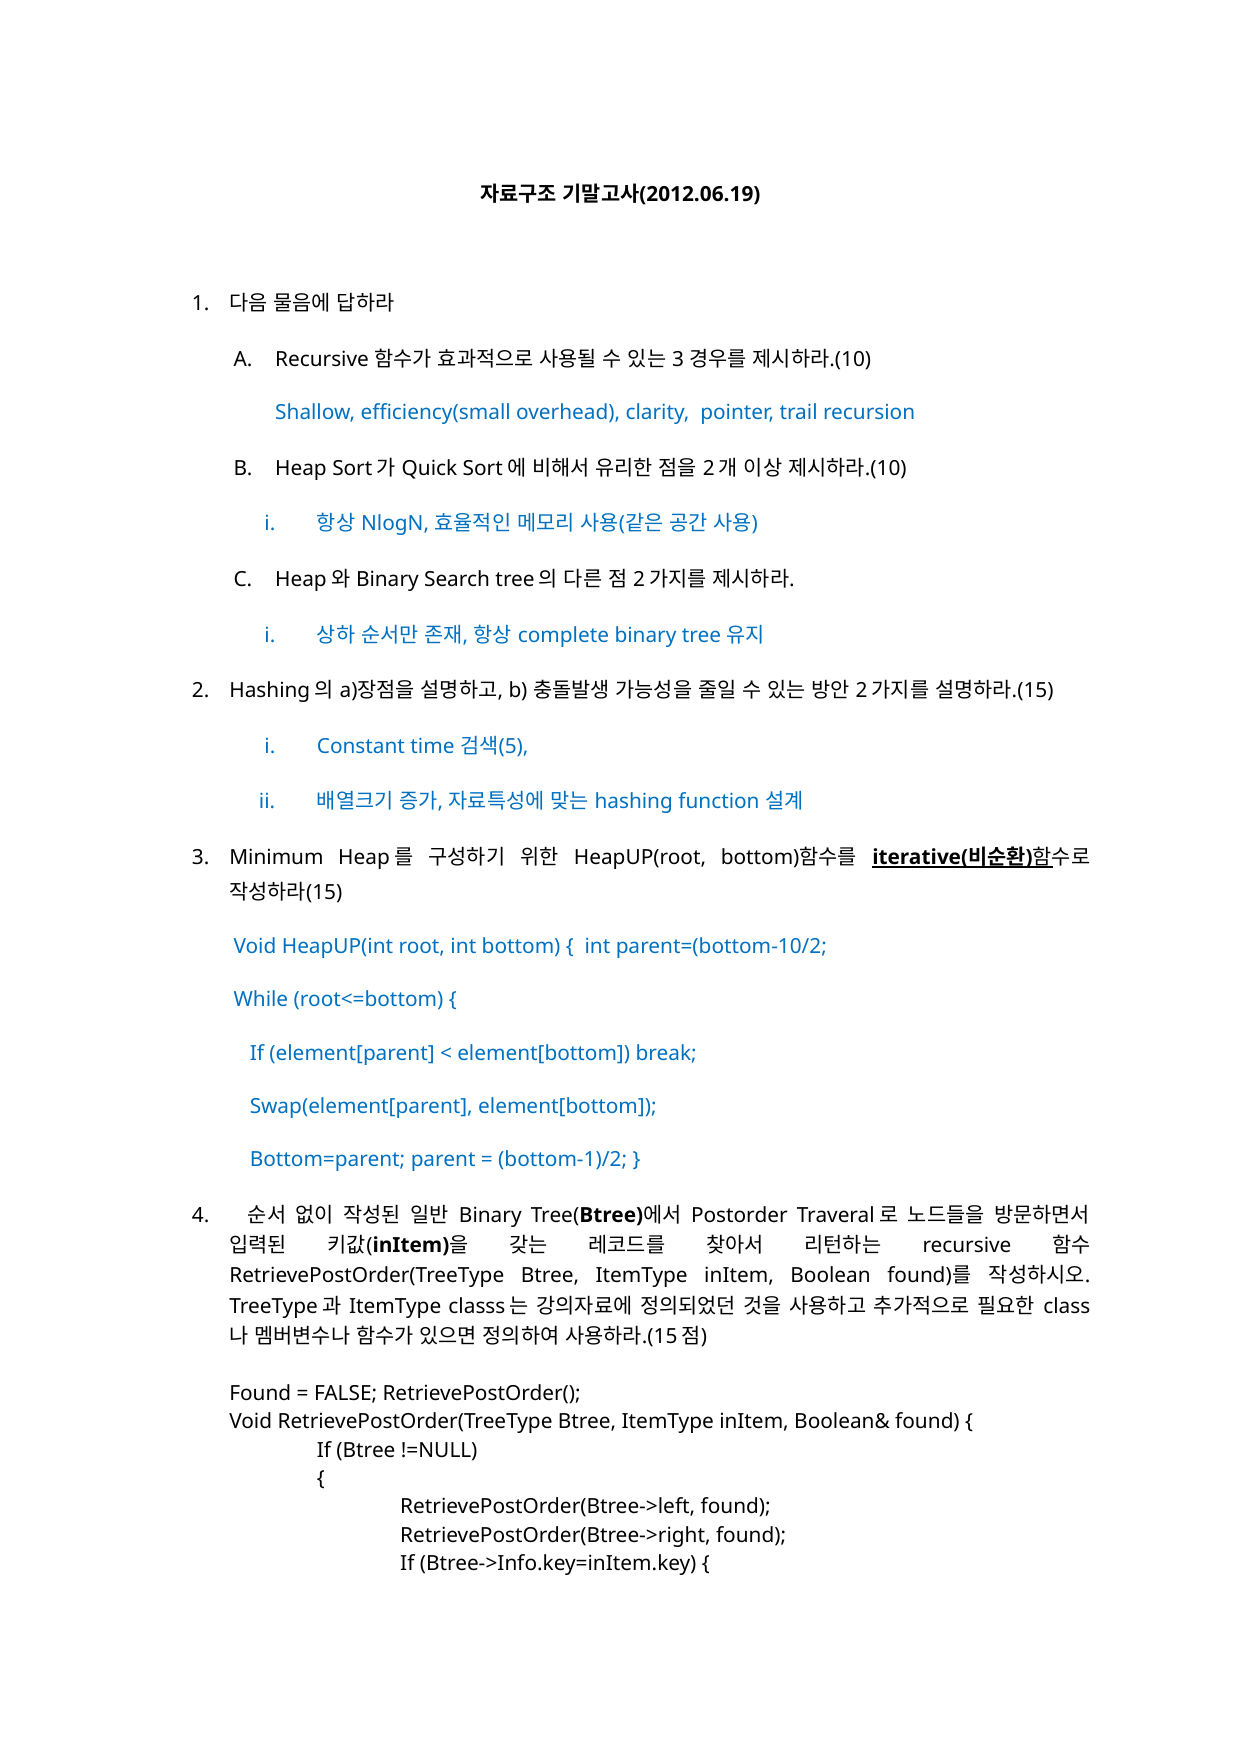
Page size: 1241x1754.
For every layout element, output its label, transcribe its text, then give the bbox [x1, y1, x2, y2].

text 자료구조 기말고사(2012.06.19) [150, 177, 1090, 207]
list Heap와 Binary Search tree의 다른 점 2가지를 제시하라. [233, 562, 1090, 592]
text While (root<=bottom) { [233, 984, 1090, 1013]
text Swap(element[parent], element[bottom]); [233, 1091, 1090, 1119]
list 상하 순서만 존재, 항상 complete binary tree 유지 [275, 618, 1090, 648]
text RetrievePostOrder(Btree->left, found); [312, 1492, 1090, 1520]
list 순서 없이 작성된 일반 Binary Tree(Btree)에서 Postorder Traveral로 노드들을 방문하면서 입력된 키값(inItem)을 갖는 레코드를 찾아서 리턴하는 recursive 함수 RetrievePostOrder(TreeType Btree, ItemType inItem, Boolean found)를 작성하시오. TreeType과 ItemType classs는 강의자료에 정의되었던 것을 사용하고 추가적으로 필요한 class나 멤버변수나 함수가 있으면 정의하여 사용하라.(15점) [192, 1198, 1090, 1349]
list Heap Sort가 Quick Sort에 비해서 유리한 점을 2개 이상 제시하라.(10) [233, 451, 1090, 481]
list Minimum Heap를 구성하기 위한 HeapUP(root, bottom)함수를 iterative(비순환)함수로 작성하라(15) [192, 840, 1090, 905]
list 배열크기 증가, 자료특성에 맞는 hashing function 설계 [275, 785, 1090, 815]
list Recursive 함수가 효과적으로 사용될 수 있는 3 경우를 제시하라.(10) [233, 342, 1090, 372]
text Bottom=parent; parent = (bottom-1)/2; } [233, 1144, 1090, 1173]
text If (Btree->Info.key=inItem.key) { [312, 1548, 1090, 1577]
text Void RetrievePostOrder(TreeType Btree, ItemType inItem, Boolean& found) { [229, 1406, 1090, 1435]
list Constant time 검색(5), [275, 729, 1090, 759]
text Void HeapUP(int root, int bottom) { int parent=(bottom-10/2; [233, 931, 1090, 959]
text Found = FALSE; RetrievePostOrder(); [229, 1378, 1090, 1406]
text { [312, 1463, 1090, 1492]
text If (element[parent] < element[bottom]) break; [233, 1038, 1090, 1066]
text RetrievePostOrder(Btree->right, found); [312, 1520, 1090, 1548]
list Shallow, efficiency(small overhead), clarity, pointer, trail recursion [275, 397, 1090, 426]
list Hashing의 a)장점을 설명하고, b) 충돌발생 가능성을 줄일 수 있는 방안 2가지를 설명하라.(15) [192, 673, 1090, 704]
list 항상 NlogN, 효율적인 메모리 사용(같은 공간 사용) [275, 507, 1090, 537]
list 다음 물음에 답하라 [192, 286, 1090, 317]
text If (Btree !=NULL) [229, 1435, 1090, 1463]
